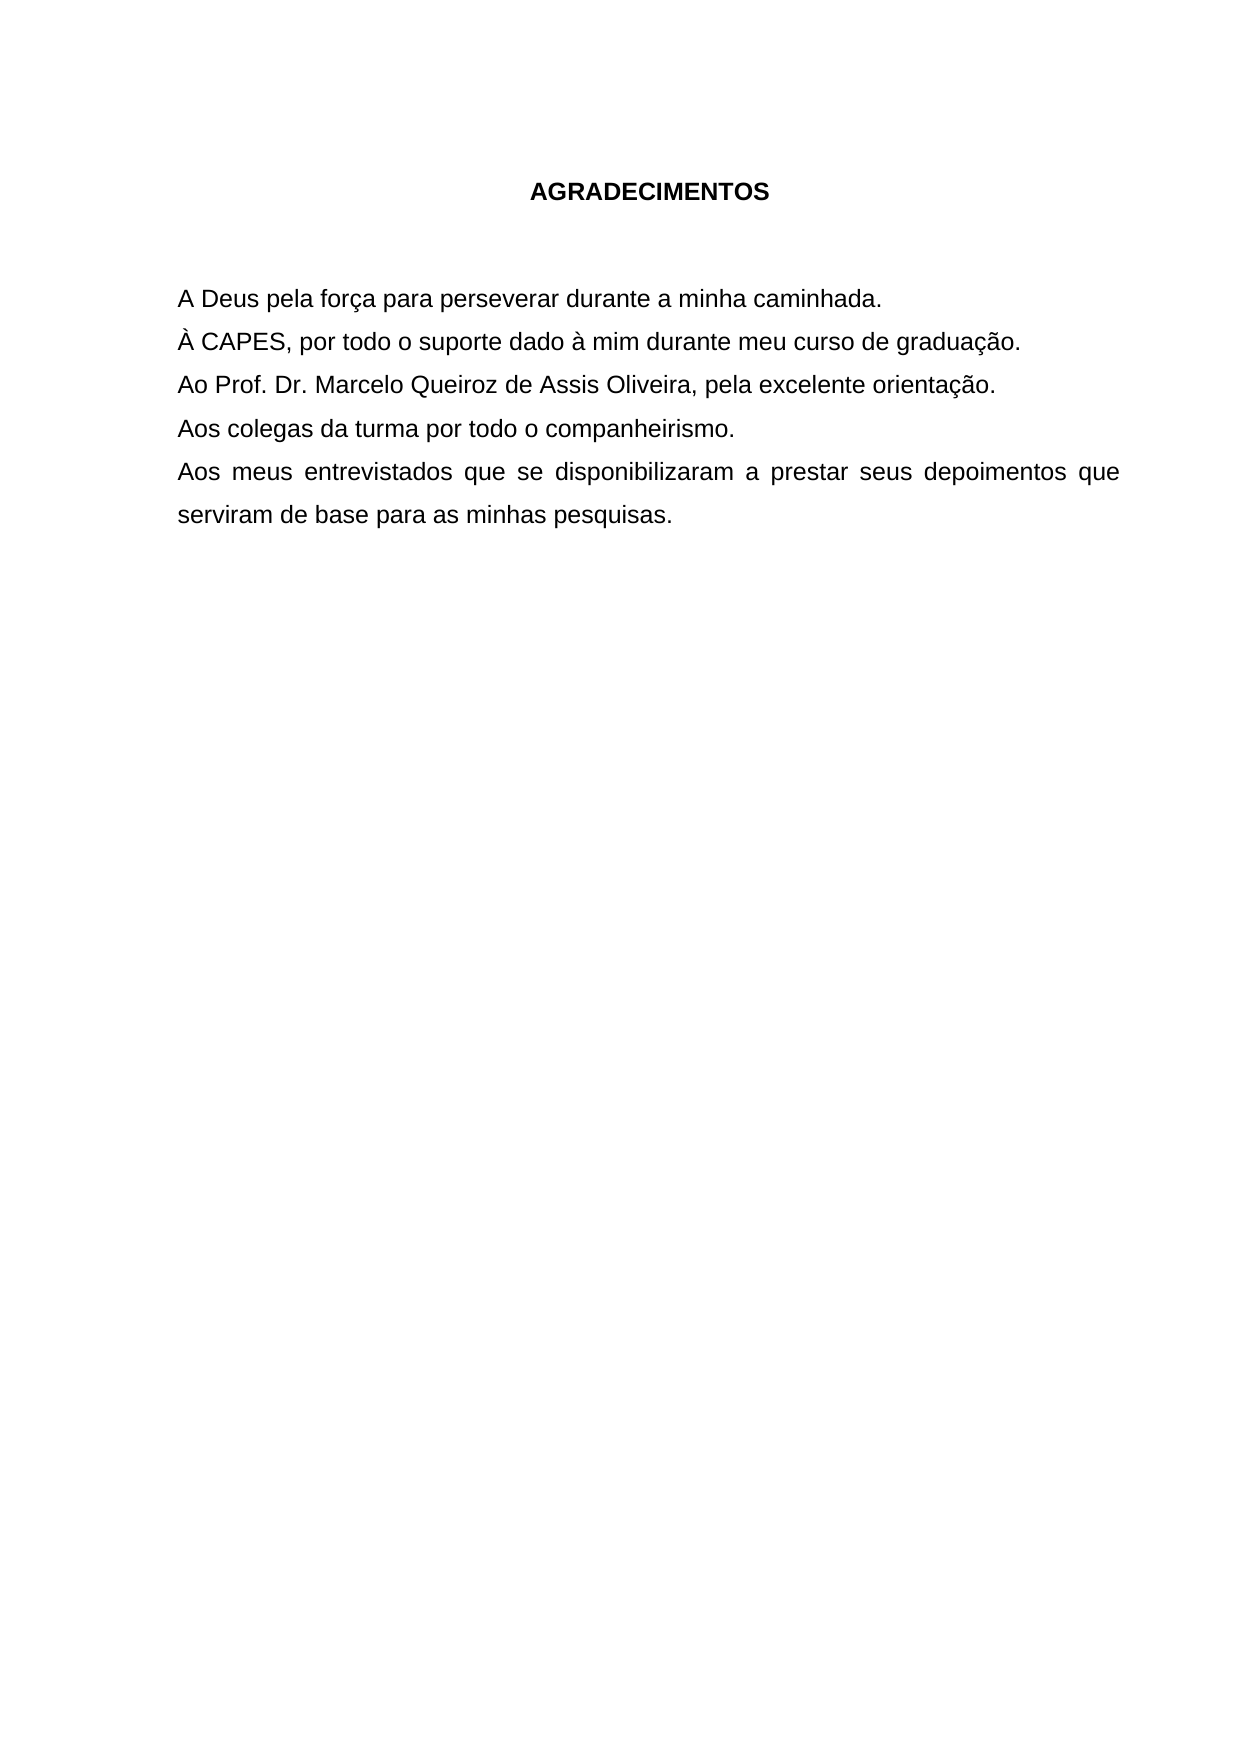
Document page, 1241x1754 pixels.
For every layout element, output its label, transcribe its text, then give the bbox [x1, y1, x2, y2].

text AGRADECIMENTOS [177, 177, 1122, 206]
text Aos meus entrevistados que se disponibilizaram a prestar seus depoimentos que serviram de base para as minhas pesquisas. [177, 457, 1122, 529]
text À CAPES, por todo o suporte dado à mim durante meu curso de graduação. [177, 327, 1122, 356]
text A Deus pela força para perseverar durante a minha caminhada. [177, 284, 1122, 313]
text Aos colegas da turma por todo o companheirismo. [177, 414, 1122, 442]
text Ao Prof. Dr. Marcelo Queiroz de Assis Oliveira, pela excelente orientação. [177, 371, 1122, 399]
